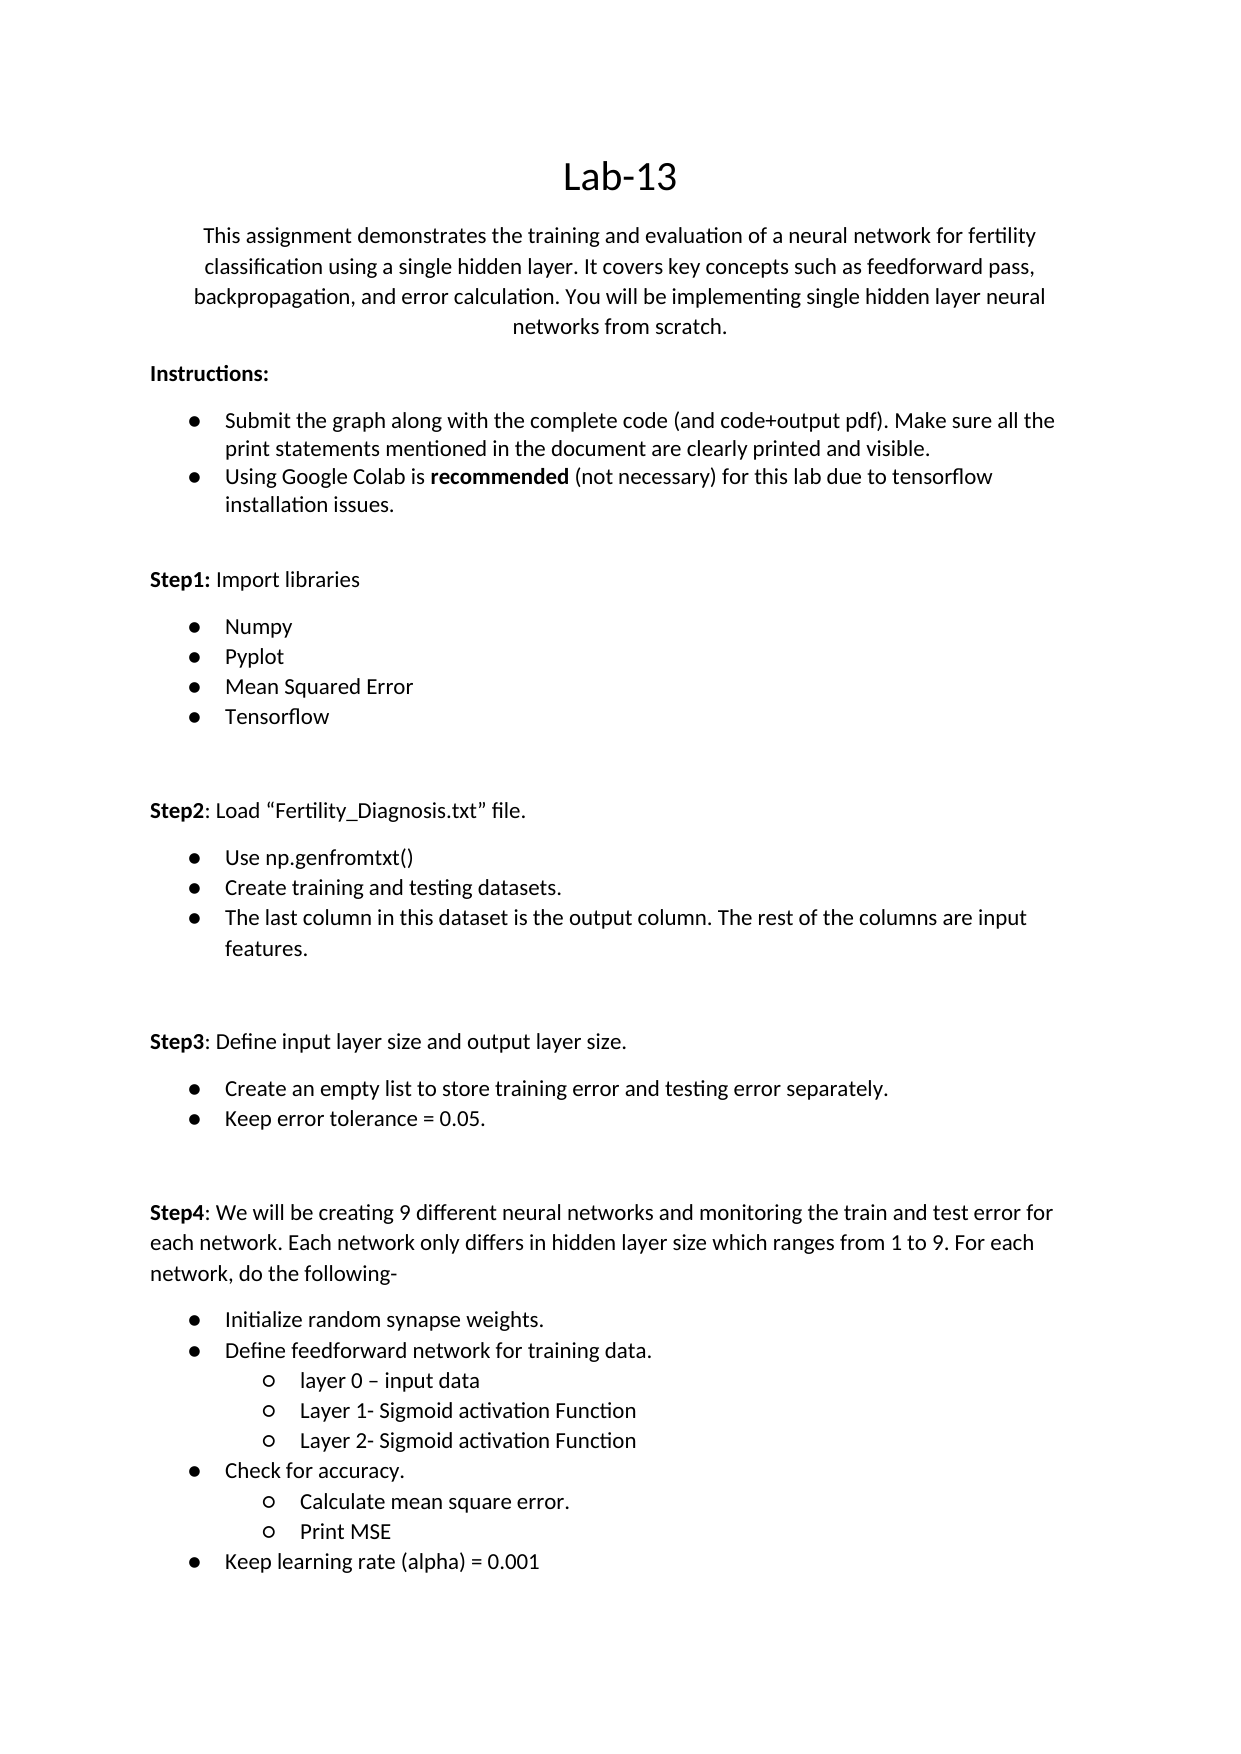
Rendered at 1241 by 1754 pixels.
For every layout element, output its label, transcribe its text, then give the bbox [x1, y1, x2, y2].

text Step3: Define input layer size and output layer size. [150, 1027, 1090, 1055]
list Define feedforward network for training data. [187, 1336, 1090, 1364]
list layer 0 – input data [262, 1366, 1090, 1394]
text Step2: Load “Fertility_Diagnosis.txt” file. [150, 796, 1090, 824]
list Calculate mean square error. [262, 1487, 1090, 1515]
list Layer 2- Sigmoid activation Function [262, 1426, 1090, 1454]
list Initialize random synapse weights. [187, 1306, 1090, 1333]
list Numpy [187, 612, 1090, 640]
text Step1: Import libraries [150, 565, 1090, 593]
list Print MSE [262, 1517, 1090, 1545]
list Keep learning rate (alpha) = 0.001 [187, 1547, 1090, 1575]
list Layer 1- Sigmoid activation Function [262, 1396, 1090, 1424]
text Step4: We will be creating 9 different neural networks and monitoring the train and test error for each network. Each network only differs in hidden layer size which ranges from 1 to 9. For each network, do the following- [150, 1198, 1090, 1287]
text Lab-13 [150, 150, 1090, 201]
list Create an empty list to store training error and testing error separately. [187, 1074, 1090, 1102]
list Using Google Colab is recommended (not necessary) for this lab due to tensorflow installation issues. [187, 462, 1090, 518]
list Tensorflow [187, 702, 1090, 730]
list Pyplot [187, 642, 1090, 670]
text Instructions: [150, 359, 1090, 387]
list Use np.genfromtxt() [187, 843, 1090, 871]
list Mean Squared Error [187, 672, 1090, 700]
list Keep error tolerance = 0.05. [187, 1104, 1090, 1132]
list Submit the graph along with the complete code (and code+output pdf). Make sure all the print statements mentioned in the document are clearly printed and visible. [187, 406, 1090, 462]
list Create training and testing datasets. [187, 873, 1090, 901]
list The last column in this dataset is the output column. The rest of the columns are input features. [187, 903, 1090, 962]
text This assignment demonstrates the training and evaluation of a neural network for fertility classification using a single hidden layer. It covers key concepts such as feedforward pass, backpropagation, and error calculation. You will be implementing single hidden layer neural networks from scratch. [150, 222, 1090, 340]
list Check for accuracy. [187, 1457, 1090, 1484]
